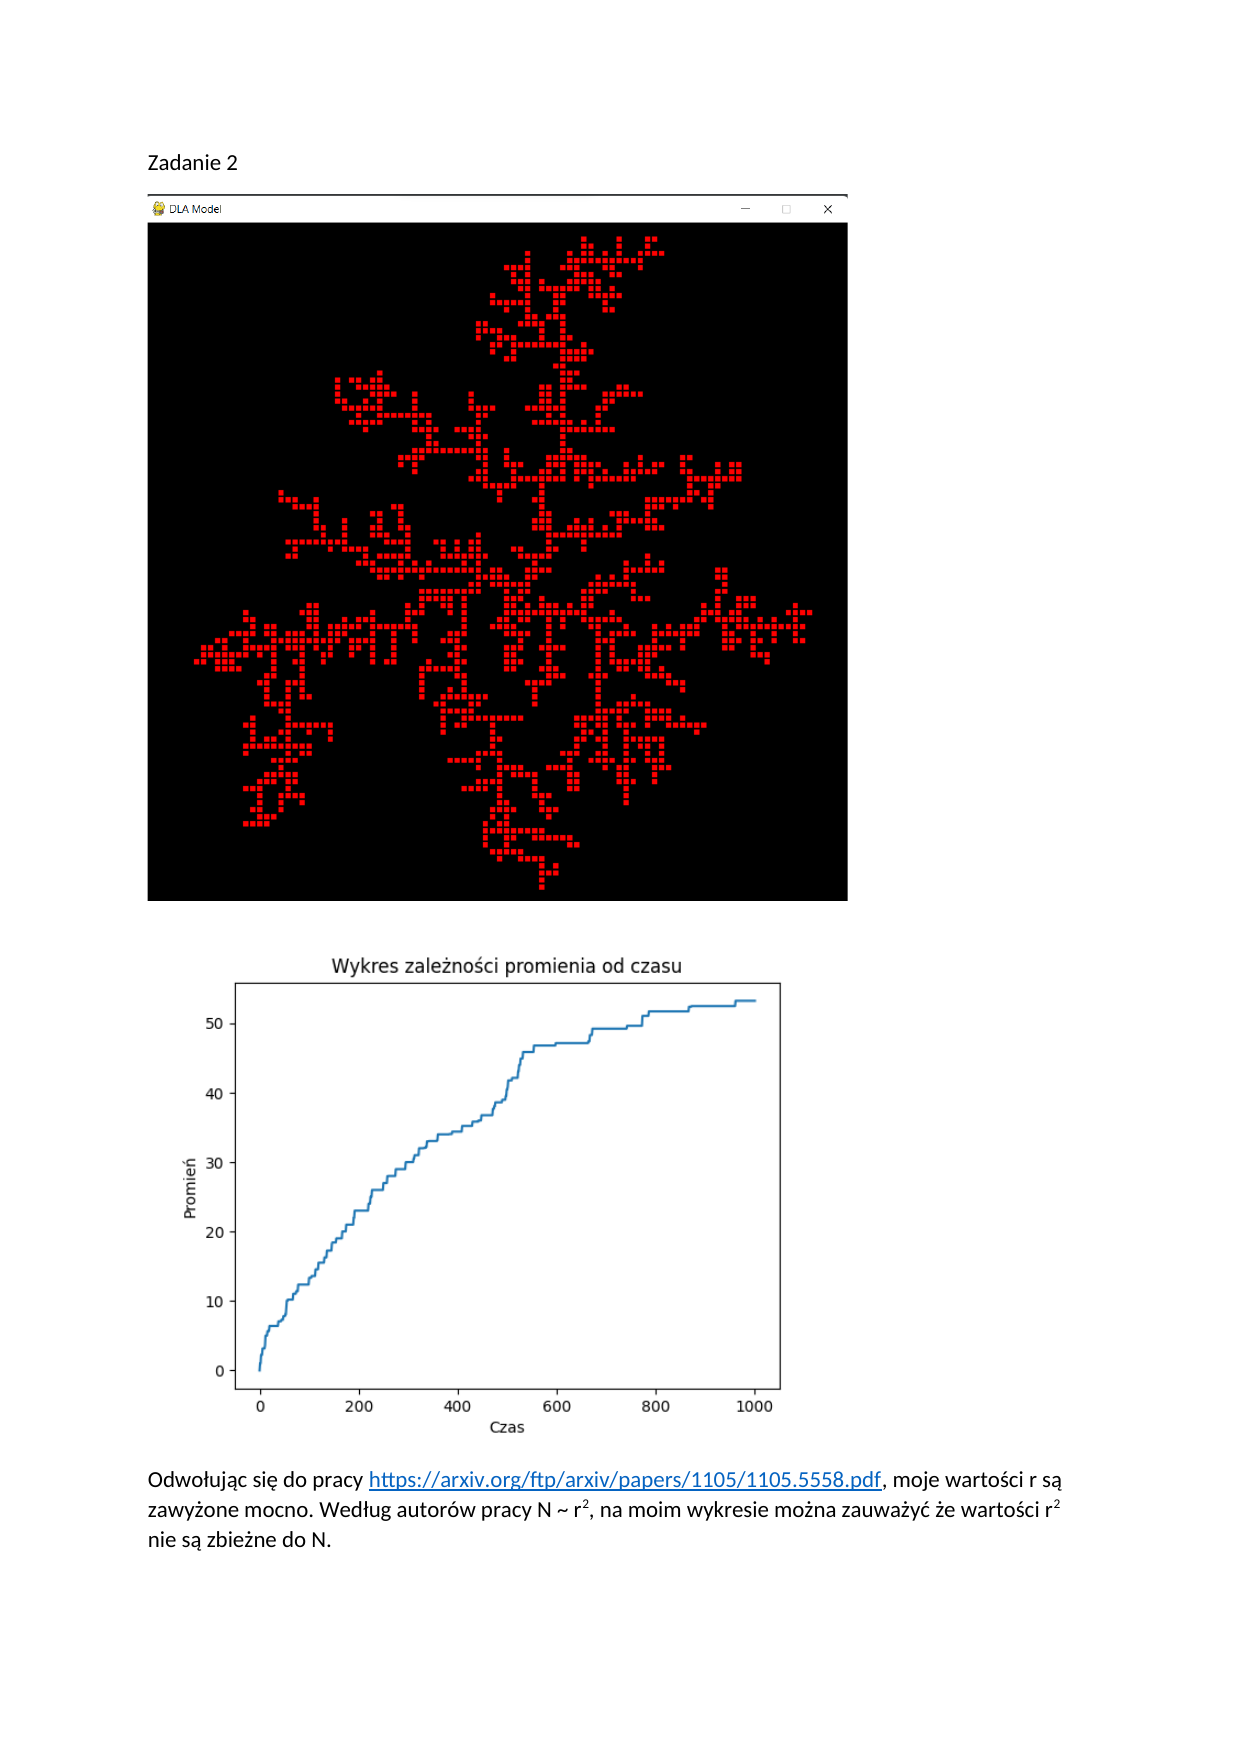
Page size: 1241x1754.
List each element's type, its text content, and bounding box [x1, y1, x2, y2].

picture [147, 194, 848, 901]
picture [147, 919, 850, 1447]
text Odwołując się do pracy https://arxiv.org/ftp/arxiv/papers/1105/1105.5558.pdf, moje wartości r są zawyżone mocno. Według autorów pracy N ~ r2, na moim wykresie można zauważyć że wartości r2 nie są zbieżne do N. [148, 1465, 1093, 1554]
text Zadanie 2 [148, 148, 1093, 176]
